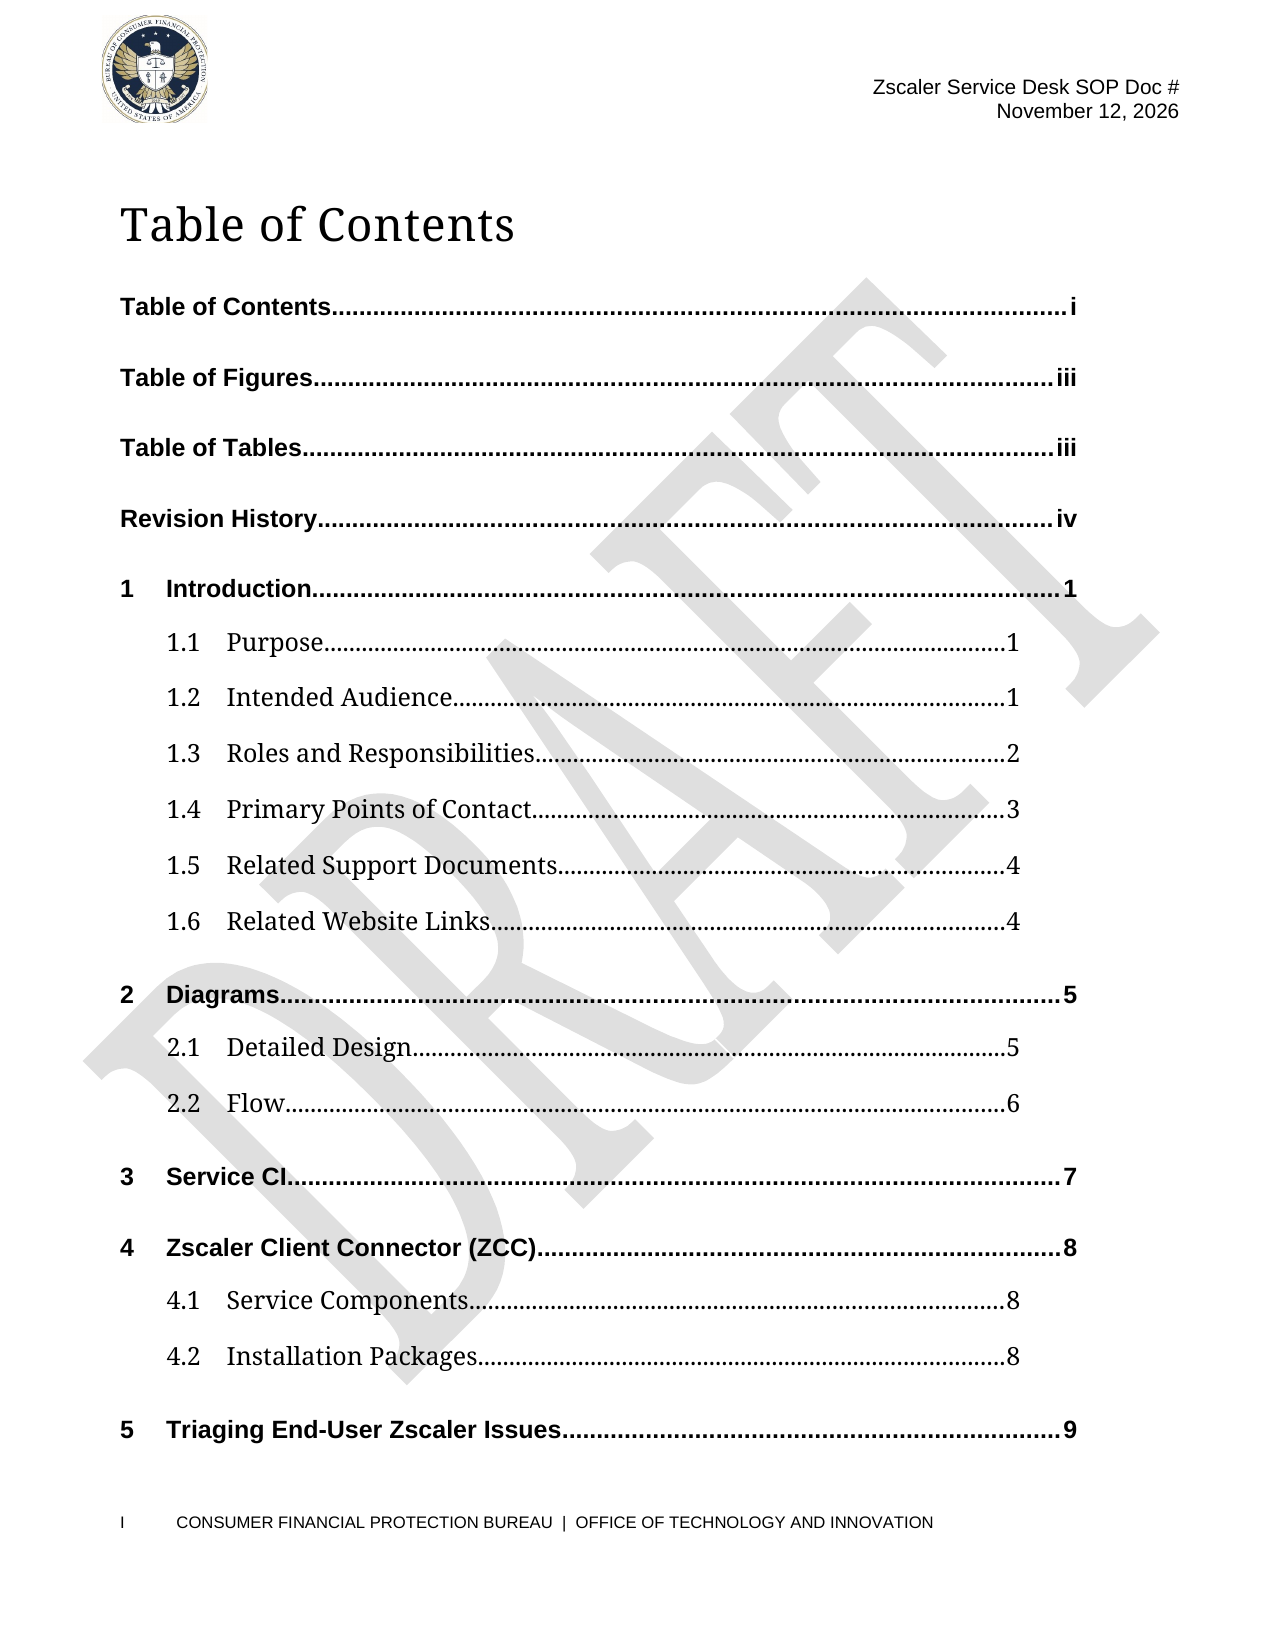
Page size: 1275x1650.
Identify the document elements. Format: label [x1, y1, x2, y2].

picture [101, 15, 208, 122]
